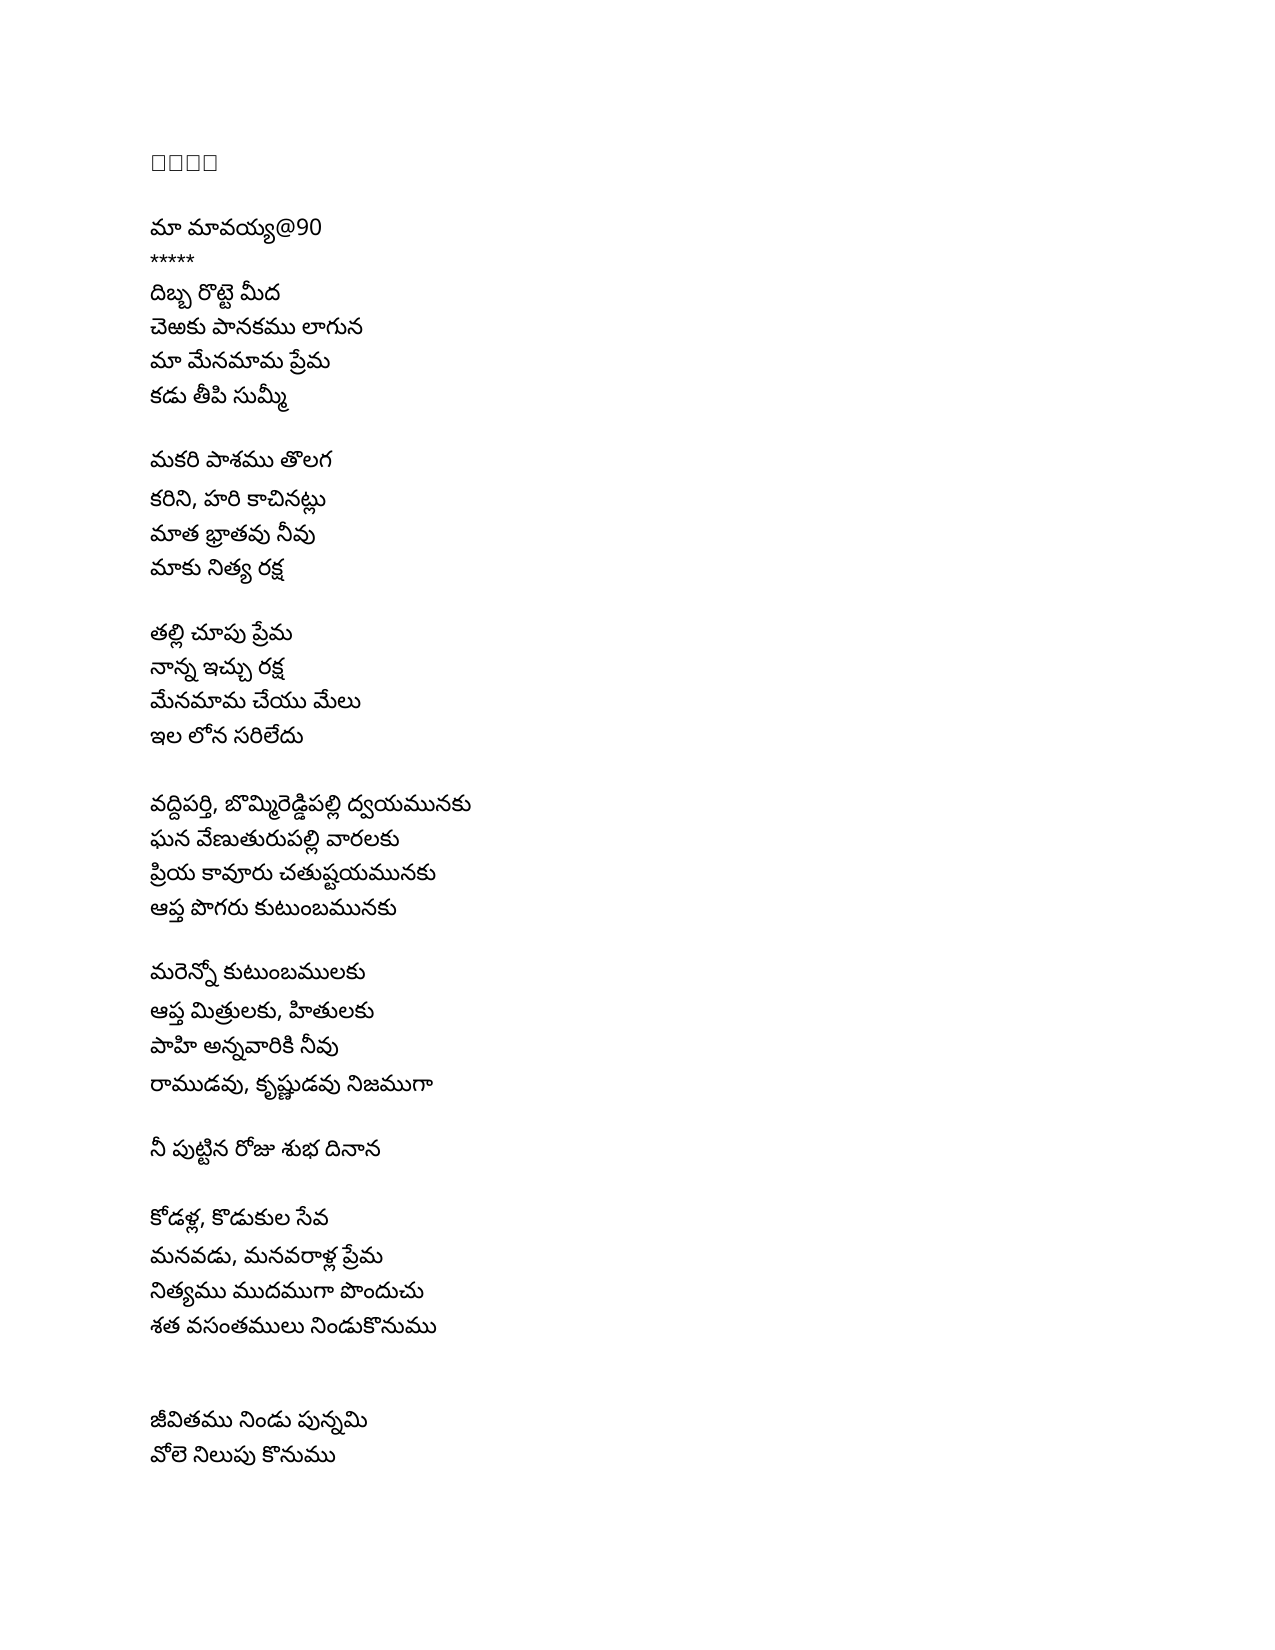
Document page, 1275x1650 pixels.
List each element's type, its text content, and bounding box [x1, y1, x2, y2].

text ఇల లోన సరిలేదు [150, 722, 1125, 752]
text మాత భ్రాతవు నీవు [150, 520, 1125, 550]
text చెఱకు పానకము లాగున [150, 314, 1125, 344]
text నిత్యము ముదముగా పొందుచు [150, 1278, 1125, 1308]
text నాన్న ఇచ్చు రక్ష [150, 654, 1125, 684]
text మనవడు, మనవరాళ్ల ప్రేమ [150, 1239, 1125, 1273]
text ***** [150, 249, 1125, 276]
text మాకు నిత్య రక్ష [150, 555, 1125, 585]
text ఆప్త పొగరు కుటుంబమునకు [150, 895, 1125, 924]
text వోలె నిలుపు కొనుము [150, 1442, 1125, 1472]
text కోడళ్ల, కొడుకుల సేవ [150, 1201, 1125, 1234]
text పాహి అన్నవారికి నీవు [150, 1032, 1125, 1062]
text కరిని, హరి కాచినట్లు [150, 482, 1125, 515]
text వద్దిపర్తి, బొమ్మిరెడ్డిపల్లి ద్వయమునకు [150, 787, 1125, 821]
text మా మేనమామ ప్రేమ [150, 348, 1125, 378]
text నీ పుట్టిన రోజు శుభ దినాన [150, 1136, 1125, 1166]
text మేనమామ చేయు మేలు [150, 688, 1125, 718]
text జీవితము నిండు పున్నమి [150, 1407, 1125, 1437]
text ఘన వేణుతురుపల్లి వారలకు [150, 826, 1125, 856]
text మకరి పాశము తొలగ [150, 447, 1125, 477]
text శత వసంతములు నిండుకొనుము [150, 1313, 1125, 1342]
text ఆప్త మిత్రులకు, హితులకు [150, 994, 1125, 1027]
text ప్రియ కావూరు చతుష్టయమునకు [150, 860, 1125, 890]
text కడు తీపి సుమ్మీ [150, 383, 1125, 412]
text తల్లి చూపు ప్రేమ [150, 619, 1125, 649]
text 🌿🌿🌿🌿 [150, 150, 1125, 176]
text మరెన్నో కుటుంబములకు [150, 959, 1125, 989]
text రాముడవు, కృష్ణుడవు నిజముగా [150, 1067, 1125, 1101]
text మా మావయ్య@90 [150, 210, 1125, 244]
text దిబ్బ రొట్టె మీద [150, 279, 1125, 309]
